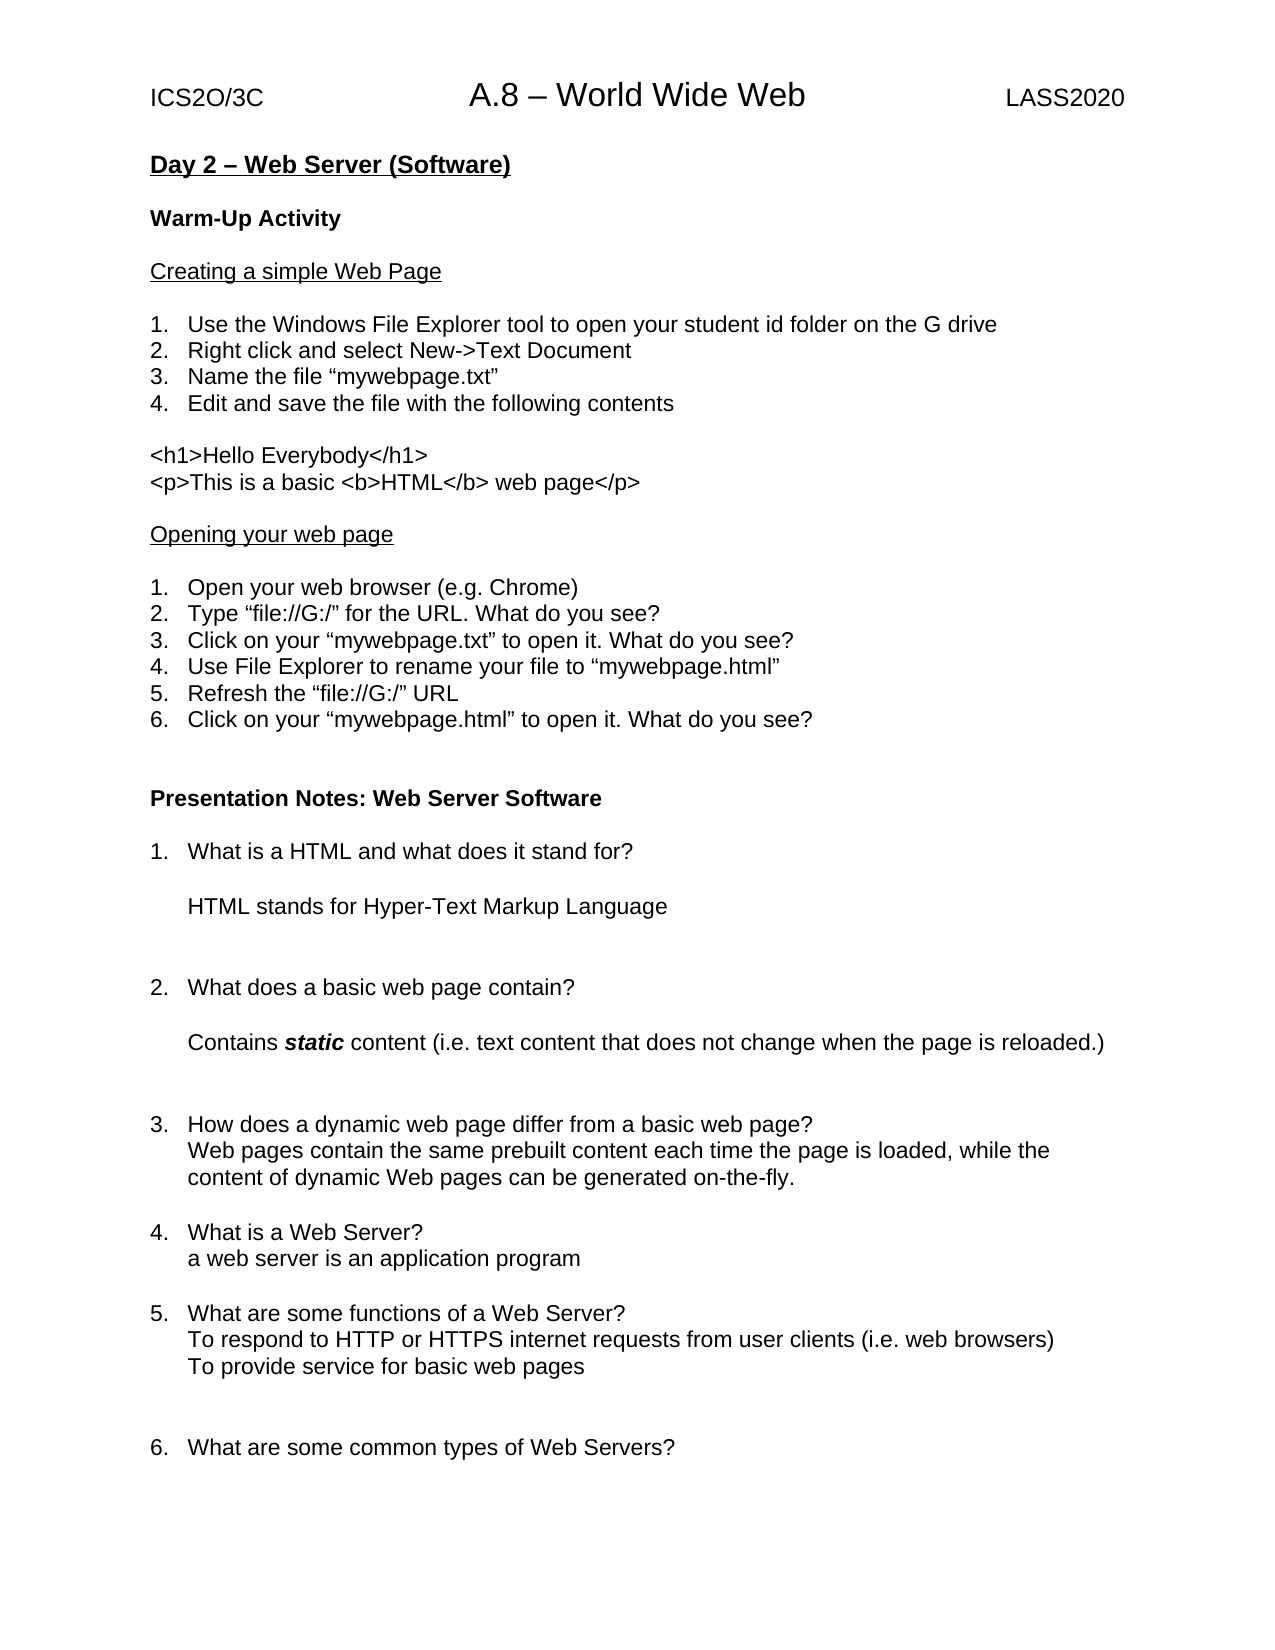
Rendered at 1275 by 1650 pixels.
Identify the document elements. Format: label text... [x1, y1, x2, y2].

text Presentation Notes: Web Server Software [150, 785, 1125, 811]
list Open your web browser (e.g. Chrome) [150, 574, 1125, 600]
list What are some functions of a Web Server? To respond to HTTP or HTTPS internet requests from user clients (i.e. web browsers) [150, 1300, 1125, 1353]
list Refresh the “file://G:/” URL [150, 679, 1125, 706]
list What is a Web Server? a web server is an application program [150, 1218, 1125, 1300]
list What does a basic web page contain? [150, 974, 1125, 1029]
text Day 2 – Web Server (Software) [150, 150, 1125, 179]
text Contains static content (i.e. text content that does not change when the page is reloaded.) [187, 1029, 1125, 1056]
list Click on your “mywebpage.html” to open it. What do you see? [150, 706, 1125, 732]
list What is a HTML and what does it stand for? [150, 838, 1125, 893]
text To provide service for basic web pages [187, 1353, 1125, 1379]
text Warm-Up Activity [150, 205, 1125, 231]
list Edit and save the file with the following contents [150, 389, 1125, 416]
list Name the file “mywebpage.txt” [150, 363, 1125, 389]
list What are some common types of Web Servers? [150, 1434, 1125, 1461]
list Click on your “mywebpage.txt” to open it. What do you see? [150, 627, 1125, 653]
text <p>This is a basic <b>HTML</b> web page</p> [150, 469, 1125, 495]
text Creating a simple Web Page [150, 258, 1125, 284]
list Use File Explorer to rename your file to “mywebpage.html” [150, 653, 1125, 679]
list How does a dynamic web page differ from a basic web page? Web pages contain the same prebuilt content each time the page is loaded, while the content of dynamic Web pages can be generated on-the-fly. [150, 1111, 1125, 1218]
list Right click and select New->Text Document [150, 337, 1125, 363]
list Use the Windows File Explorer tool to open your student id folder on the G drive [150, 311, 1125, 337]
text HTML stands for Hyper-Text Markup Language [187, 893, 1125, 919]
text Opening your web page [150, 521, 1125, 548]
text <h1>Hello Everybody</h1> [150, 442, 1125, 469]
list Type “file://G:/” for the URL. What do you see? [150, 600, 1125, 627]
